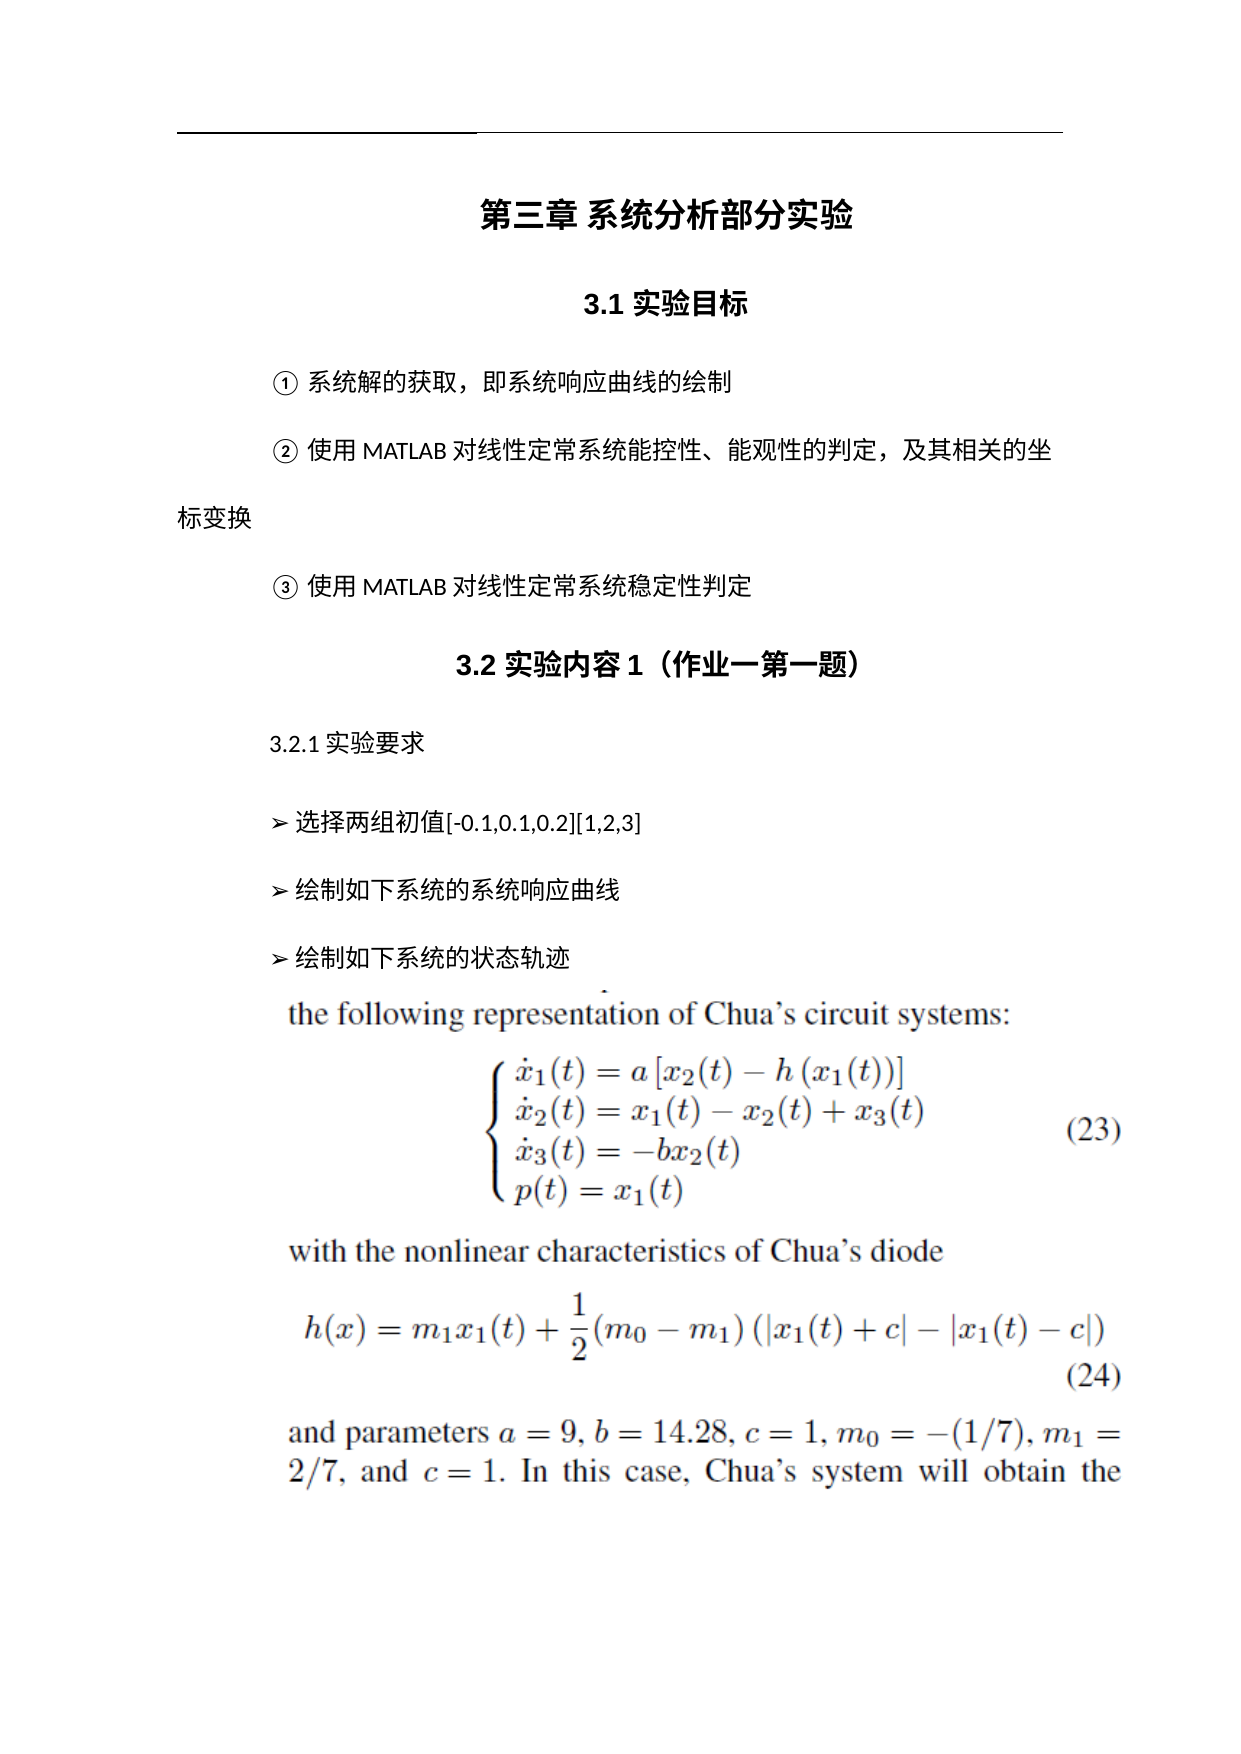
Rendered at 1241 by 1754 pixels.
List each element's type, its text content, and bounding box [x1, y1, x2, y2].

subtitle 3.1 实验目标 [177, 268, 1063, 336]
text ➢ 选择两组初值[-0.1,0.1,0.2][1,2,3] [177, 786, 1063, 854]
text ①系统解的获取，即系统响应曲线的绘制 [177, 346, 1063, 414]
subtitle 3.2.1 实验要求 [177, 708, 1063, 776]
picture [268, 990, 1134, 1492]
text ➢ 绘制如下系统的状态轨迹 [177, 922, 1063, 991]
text ③使用MATLAB对线性定常系统稳定性判定 [177, 551, 1063, 619]
text ②使用MATLAB对线性定常系统能控性、能观性的判定，及其相关的坐标变换 [177, 414, 1063, 551]
text ➢ 绘制如下系统的系统响应曲线 [177, 854, 1063, 922]
subtitle 3.2 实验内容1（作业一第一题） [177, 629, 1063, 697]
subtitle 第三章 系统分析部分实验 [177, 179, 1063, 247]
